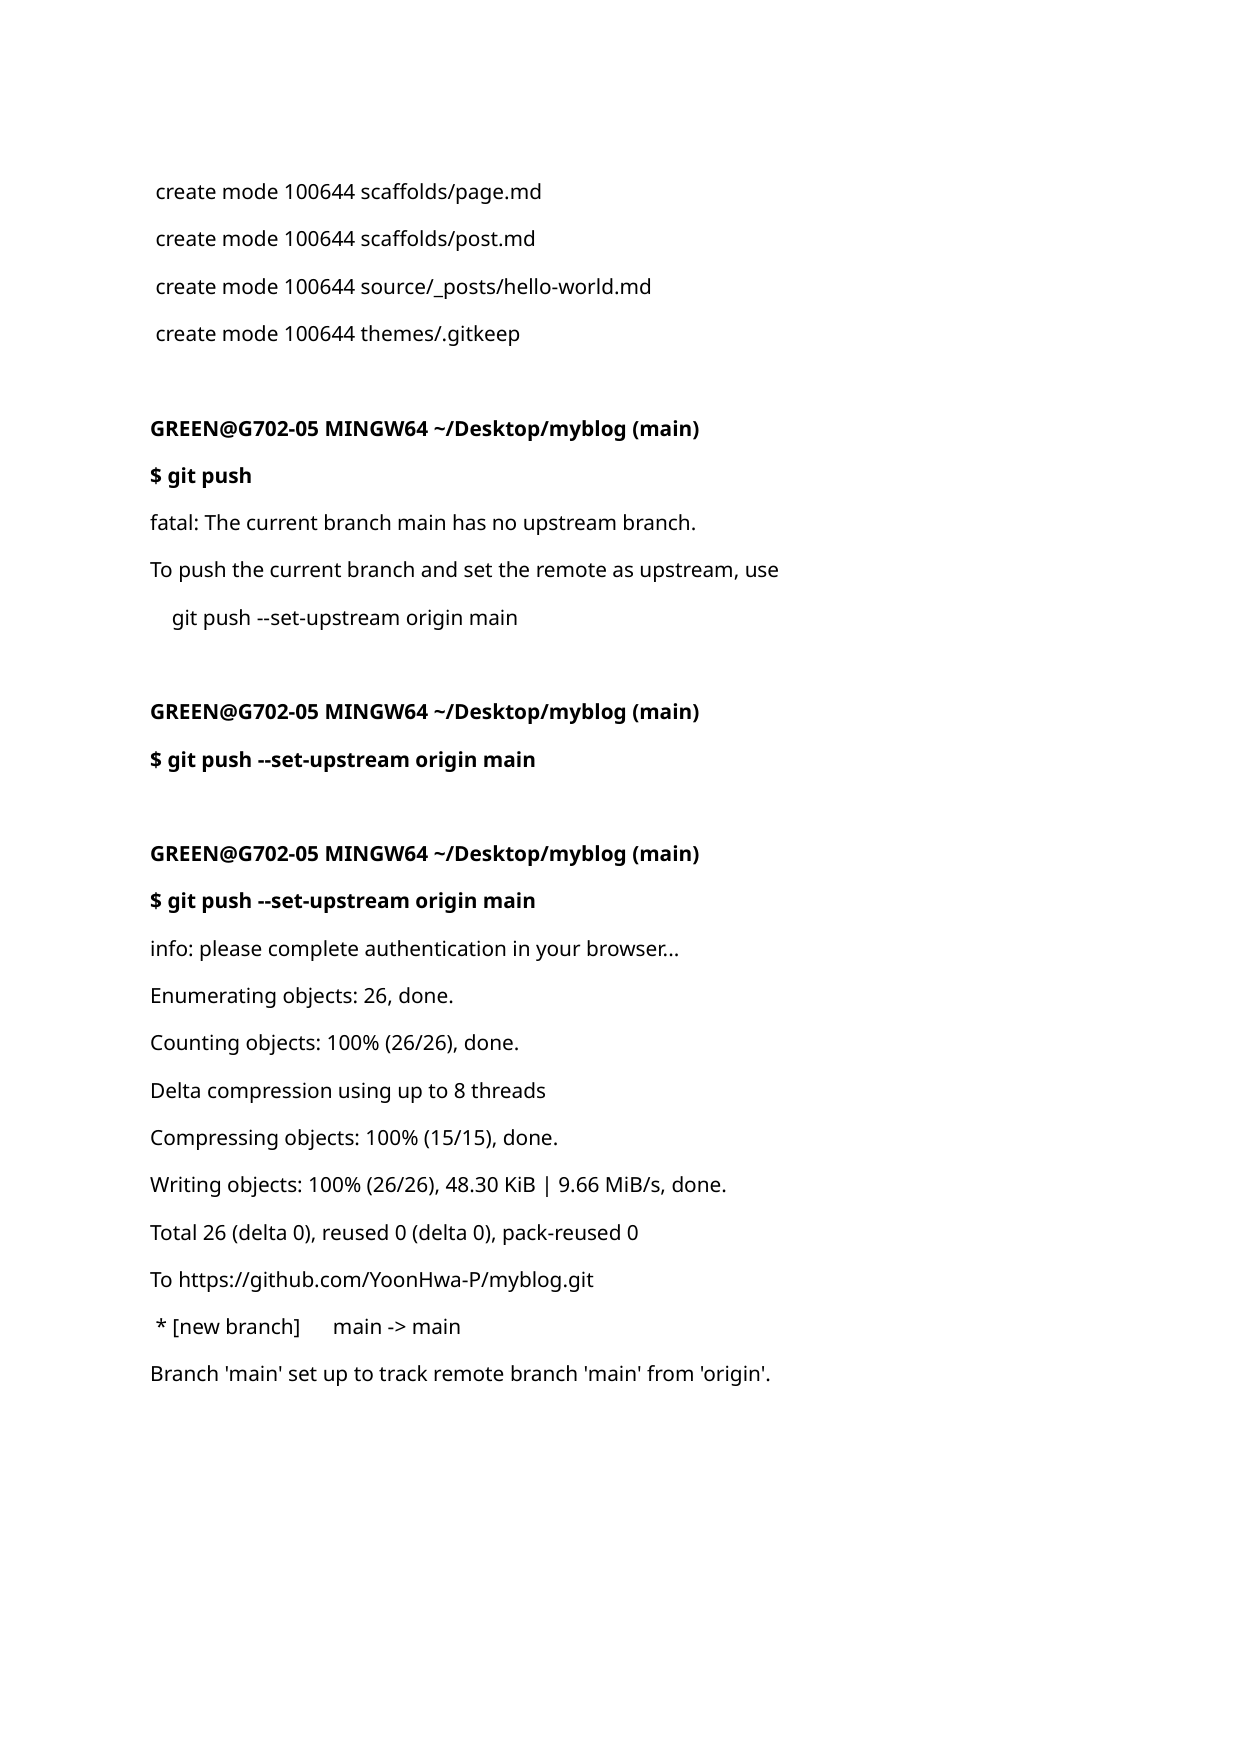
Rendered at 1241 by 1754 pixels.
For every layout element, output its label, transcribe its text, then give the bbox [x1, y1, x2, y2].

text create mode 100644 scaffolds/page.md [150, 177, 1090, 206]
text GREEN@G702-05 MINGW64 ~/Desktop/myblog (main) [150, 839, 1090, 868]
text create mode 100644 themes/.gitkeep [150, 319, 1090, 347]
text Writing objects: 100% (26/26), 48.30 KiB | 9.66 MiB/s, done. [150, 1170, 1090, 1199]
text Enumerating objects: 26, done. [150, 981, 1090, 1009]
text Delta compression using up to 8 threads [150, 1076, 1090, 1104]
text $ git push [150, 461, 1090, 489]
text create mode 100644 scaffolds/post.md [150, 224, 1090, 253]
text Compressing objects: 100% (15/15), done. [150, 1123, 1090, 1151]
text To https://github.com/YoonHwa-P/myblog.git [150, 1265, 1090, 1293]
text To push the current branch and set the remote as upstream, use [150, 556, 1090, 584]
text create mode 100644 source/_posts/hello-world.md [150, 272, 1090, 300]
text Total 26 (delta 0), reused 0 (delta 0), pack-reused 0 [150, 1218, 1090, 1246]
text Branch 'main' set up to track remote branch 'main' from 'origin'. [150, 1359, 1090, 1388]
text fatal: The current branch main has no upstream branch. [150, 508, 1090, 537]
text info: please complete authentication in your browser... [150, 934, 1090, 962]
text GREEN@G702-05 MINGW64 ~/Desktop/myblog (main) [150, 414, 1090, 442]
text GREEN@G702-05 MINGW64 ~/Desktop/myblog (main) [150, 697, 1090, 726]
text Counting objects: 100% (26/26), done. [150, 1028, 1090, 1057]
text git push --set-upstream origin main [150, 603, 1090, 631]
text $ git push --set-upstream origin main [150, 887, 1090, 915]
text * [new branch] main -> main [150, 1312, 1090, 1341]
text $ git push --set-upstream origin main [150, 745, 1090, 773]
